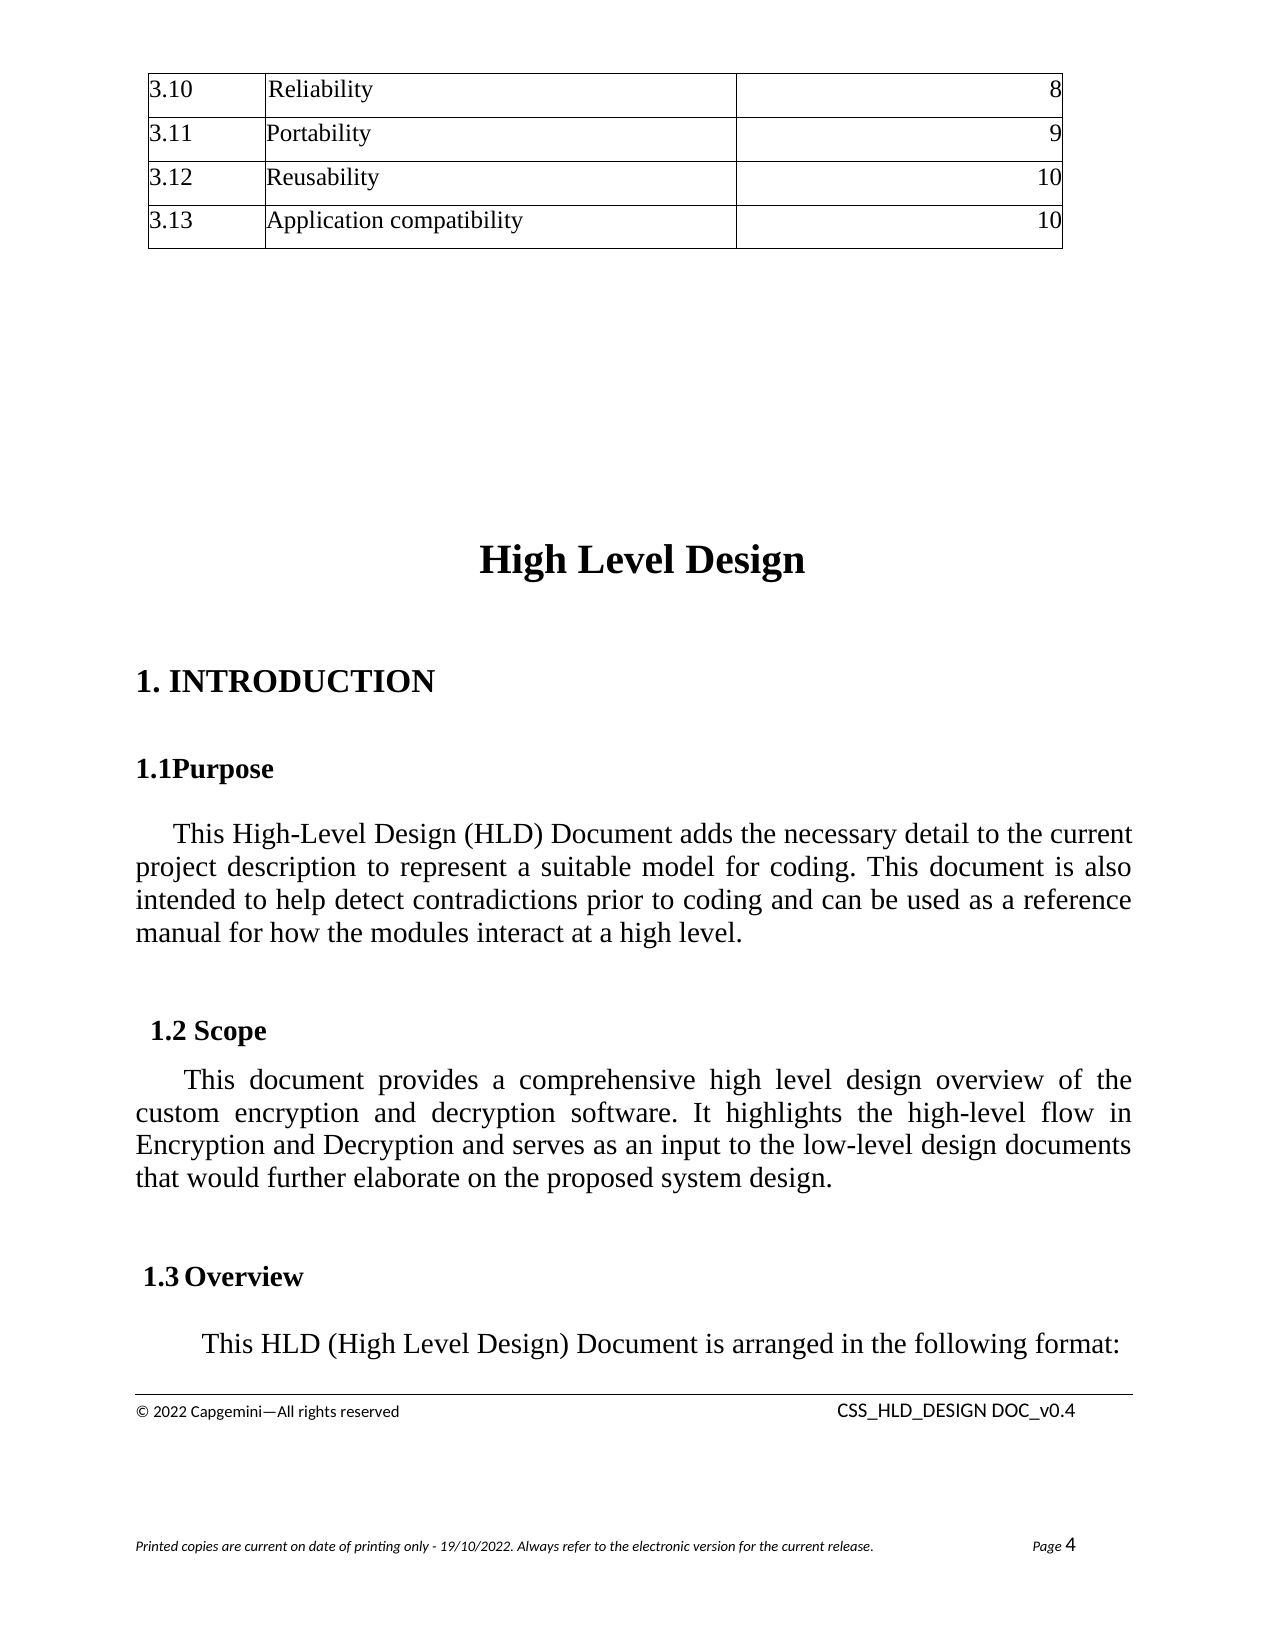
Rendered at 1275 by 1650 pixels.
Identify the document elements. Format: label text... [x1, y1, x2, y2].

table_cell 3.12 [149, 162, 265, 204]
text 1.2 Scope [135, 1014, 1133, 1047]
text This HLD (High Level Design) Document is arranged in the following format: [135, 1326, 1133, 1360]
table_cell 3.13 [149, 206, 265, 248]
table_cell 3.11 [149, 118, 265, 161]
table_cell 10 [737, 206, 1062, 248]
table_cell Reliability [266, 74, 736, 117]
text 1.1Purpose [135, 751, 1133, 784]
text This document provides a comprehensive high level design overview of the custom encryption and decryption software. It highlights the high-level flow in Encryption and Decryption and serves as an input to the low-level design documents that would further elaborate on the proposed system design. [135, 1063, 1133, 1193]
text 1.3 Overview [135, 1259, 1133, 1293]
text This High-Level Design (HLD) Document adds the necessary detail to the current project description to represent a suitable model for coding. This document is also intended to help detect contradictions prior to coding and can be used as a reference manual for how the modules interact at a high level. [135, 818, 1133, 948]
table_cell 3.10 [149, 74, 265, 117]
table_cell Portability [266, 118, 736, 161]
table_cell 10 [737, 162, 1062, 204]
table_cell Application compatibility [266, 206, 736, 248]
table_cell 8 [737, 74, 1062, 117]
text High Level Design [135, 534, 1133, 582]
text 1. INTRODUCTION [135, 661, 1133, 699]
table_cell Reusability [266, 162, 736, 204]
table_cell 9 [737, 118, 1062, 161]
